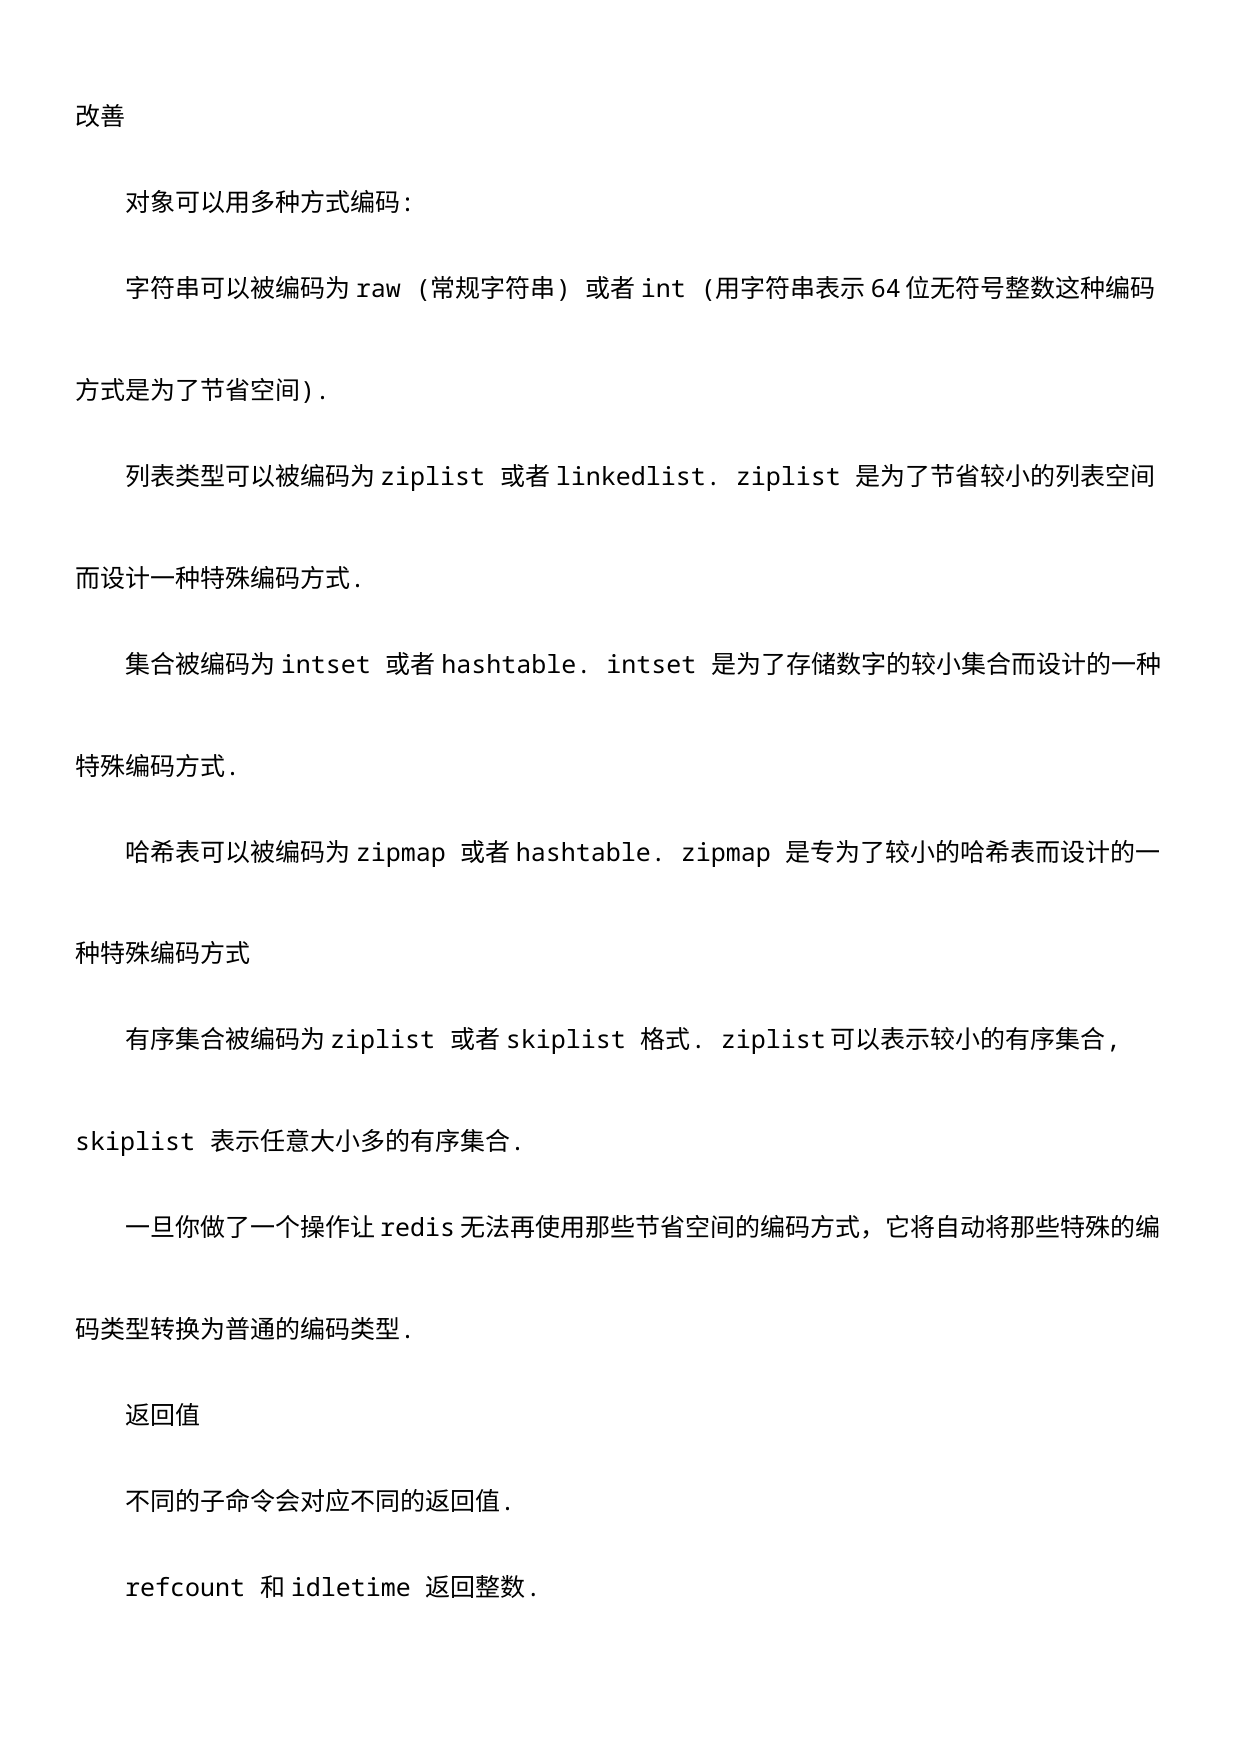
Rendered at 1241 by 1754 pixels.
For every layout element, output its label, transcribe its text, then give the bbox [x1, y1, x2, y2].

text 返回值 [75, 1380, 1165, 1448]
text 哈希表可以被编码为 zipmap 或者hashtable. zipmap 是专为了较小的哈希表而设计的一种特殊编码方式 [75, 816, 1165, 986]
text 列表类型可以被编码为ziplist 或者 linkedlist. ziplist 是为了节省较小的列表空间而设计一种特殊编码方式. [75, 440, 1165, 610]
text 有序集合被编码为ziplist 或者 skiplist 格式. ziplist可以表示较小的有序集合, skiplist 表示任意大小多的有序集合. [75, 1004, 1165, 1174]
text 对象可以用多种方式编码: [75, 166, 1165, 234]
text 不同的子命令会对应不同的返回值. [75, 1466, 1165, 1534]
text 一旦你做了一个操作让redis无法再使用那些节省空间的编码方式，它将自动将那些特殊的编码类型转换为普通的编码类型. [75, 1192, 1165, 1362]
text 字符串可以被编码为 raw (常规字符串) 或者int (用字符串表示64位无符号整数这种编码方式是为了节省空间). [75, 252, 1165, 422]
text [75, 80, 1165, 148]
text refcount 和 idletime 返回整数. [75, 1552, 1165, 1620]
text 集合被编码为 intset 或者 hashtable. intset 是为了存储数字的较小集合而设计的一种特殊编码方式. [75, 628, 1165, 798]
